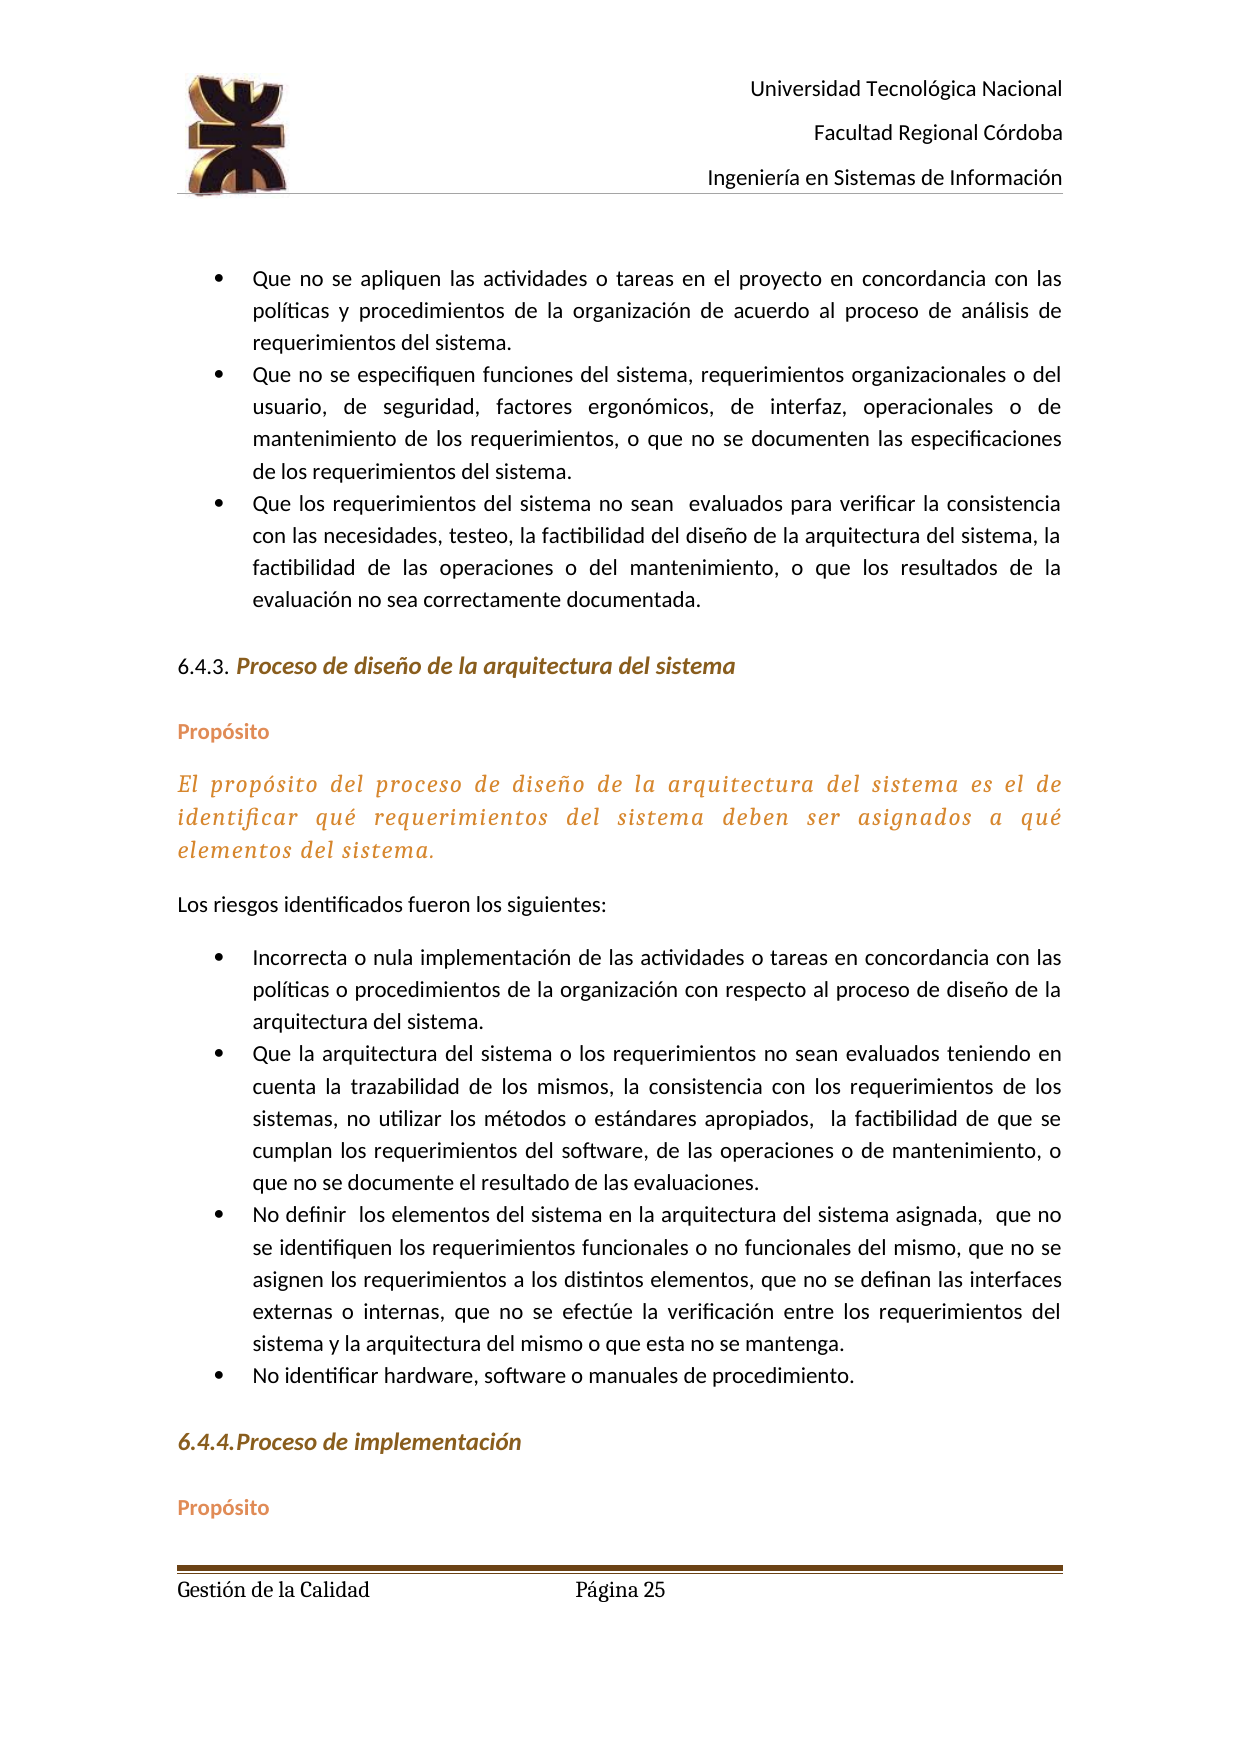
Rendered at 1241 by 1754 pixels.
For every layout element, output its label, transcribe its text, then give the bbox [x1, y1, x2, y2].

list Que la arquitectura del sistema o los requerimientos no sean evaluados teniendo en cuenta la trazabilidad de los mismos, la consistencia con los requerimientos de los sistemas, no utilizar los métodos o estándares apropiados, la factibilidad de que se cumplan los requerimientos del software, de las operaciones o de mantenimiento, o que no se documente el resultado de las evaluaciones. [215, 1039, 1063, 1196]
subtitle El propósito del proceso de diseño de la arquitectura del sistema es el de identificar qué requerimientos del sistema deben ser asignados a qué elementos del sistema. [177, 770, 1063, 865]
list Proceso de implementación [177, 1426, 1063, 1456]
list Que no se especifiquen funciones del sistema, requerimientos organizacionales o del usuario, de seguridad, factores ergonómicos, de interfaz, operacionales o de mantenimiento de los requerimientos, o que no se documenten las especificaciones de los requerimientos del sistema. [215, 360, 1063, 485]
list Que los requerimientos del sistema no sean evaluados para verificar la consistencia con las necesidades, testeo, la factibilidad del diseño de la arquitectura del sistema, la factibilidad de las operaciones o del mantenimiento, o que los resultados de la evaluación no sea correctamente documentada. [215, 489, 1063, 613]
list No identificar hardware, software o manuales de procedimiento. [215, 1361, 1063, 1389]
list Propósito [177, 717, 1063, 745]
list Que no se apliquen las actividades o tareas en el proyecto en concordancia con las políticas y procedimientos de la organización de acuerdo al proceso de análisis de requerimientos del sistema. [215, 264, 1063, 356]
text Los riesgos identificados fueron los siguientes: [177, 890, 1063, 918]
list Proceso de diseño de la arquitectura del sistema [177, 650, 1063, 680]
list No definir los elementos del sistema en la arquitectura del sistema asignada, que no se identifiquen los requerimientos funcionales o no funcionales del mismo, que no se asignen los requerimientos a los distintos elementos, que no se definan las interfaces externas o internas, que no se efectúe la verificación entre los requerimientos del sistema y la arquitectura del mismo o que esta no se mantenga. [215, 1201, 1063, 1357]
list Incorrecta o nula implementación de las actividades o tareas en concordancia con las políticas o procedimientos de la organización con respecto al proceso de diseño de la arquitectura del sistema. [215, 943, 1063, 1035]
list Propósito [177, 1493, 1063, 1521]
picture [184, 73, 290, 193]
picture [184, 194, 290, 199]
